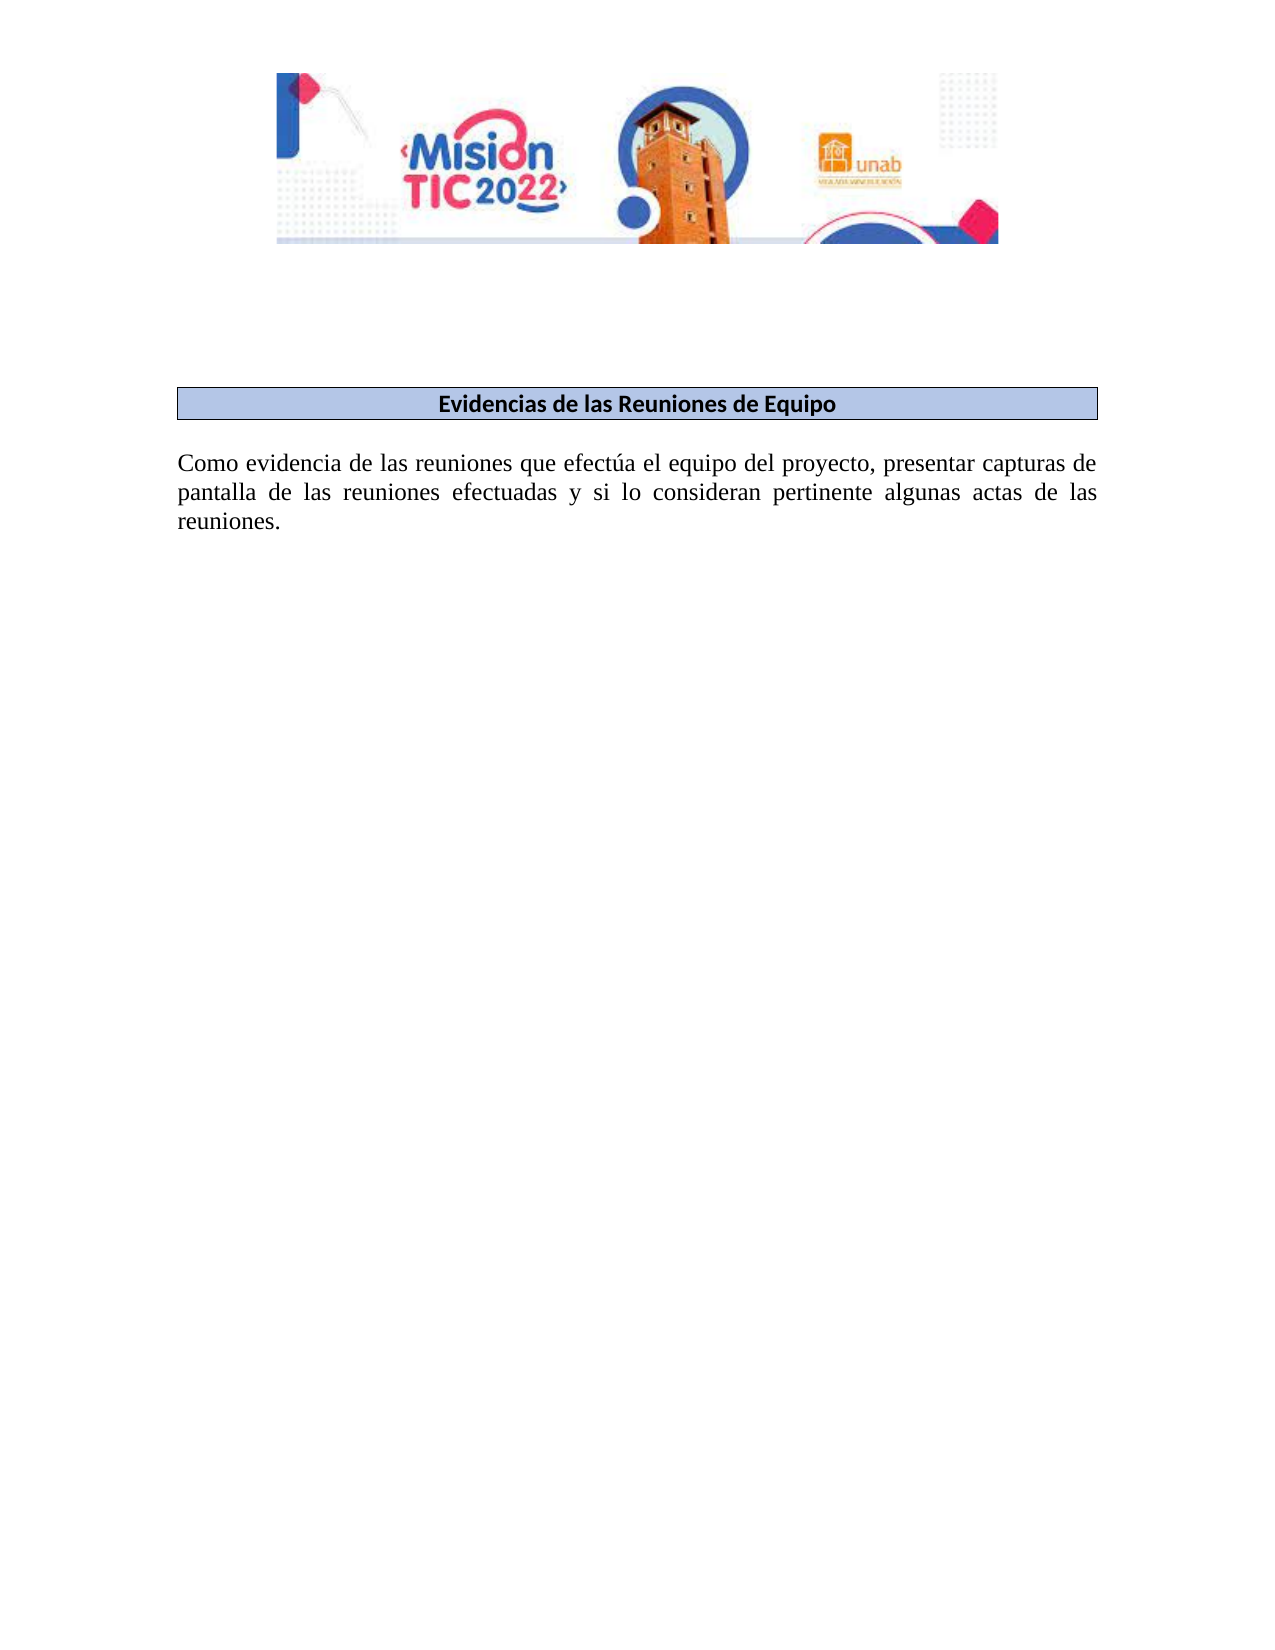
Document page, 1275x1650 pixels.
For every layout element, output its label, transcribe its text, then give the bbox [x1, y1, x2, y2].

table_header Evidencias de las Reuniones de Equipo [178, 388, 1097, 419]
picture [276, 73, 999, 244]
text Como evidencia de las reuniones que efectúa el equipo del proyecto, presentar capturas de pantalla de las reuniones efectuadas y si lo consideran pertinente algunas actas de las reuniones. [177, 448, 1098, 535]
